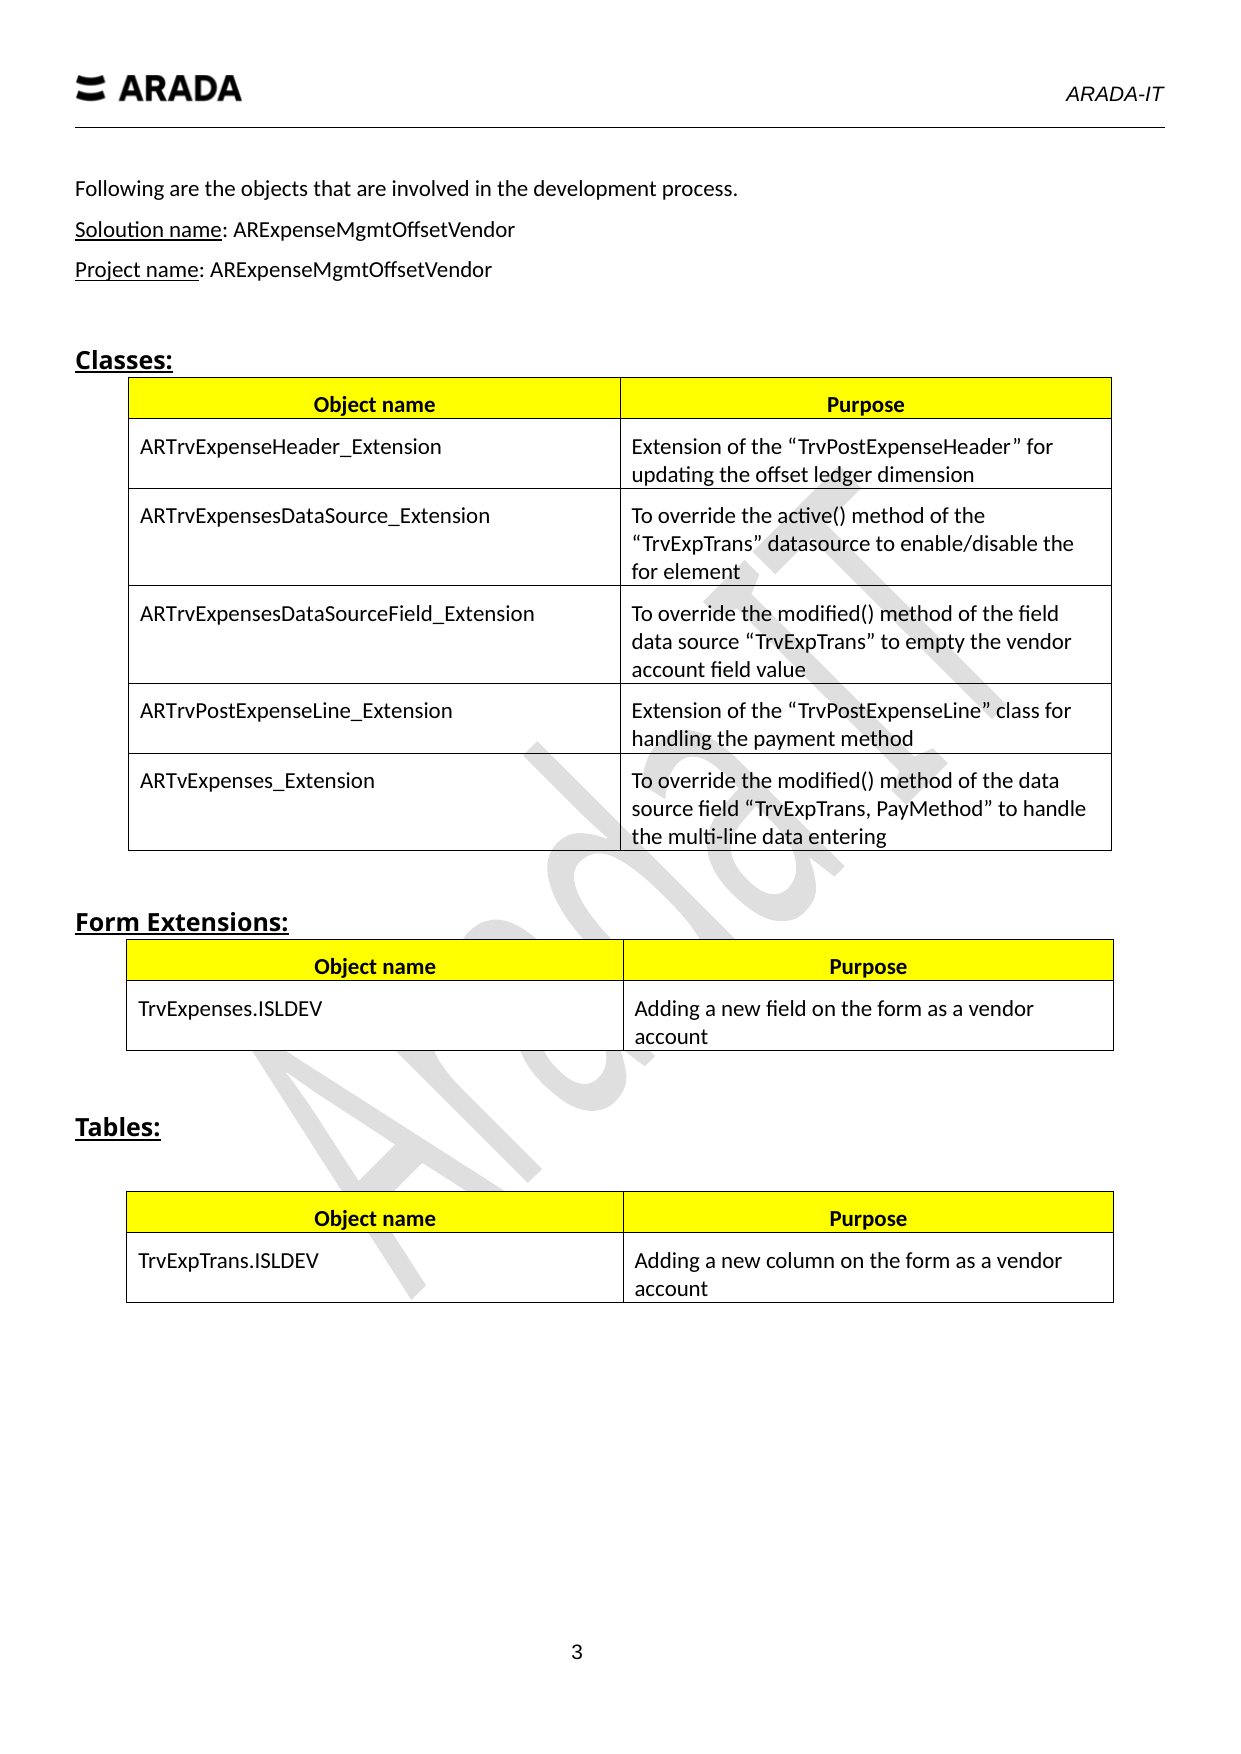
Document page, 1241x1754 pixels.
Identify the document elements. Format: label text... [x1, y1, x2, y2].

text Tables: [75, 1110, 1165, 1144]
table_cell TrvExpenses.ISLDEV [127, 981, 623, 1050]
table_cell To override the modified() method of the field data source “TrvExpTrans” to empty the vendor account field value [621, 586, 1111, 683]
table_cell ARTrvPostExpenseLine_Extension [129, 684, 620, 753]
picture [75, 75, 243, 102]
table_header Purpose [621, 378, 1111, 418]
table_cell Adding a new field on the form as a vendor account [624, 981, 1113, 1050]
table_header Object name [127, 940, 623, 980]
text Classes: [75, 343, 1165, 377]
table_header Purpose [624, 940, 1113, 980]
table_cell Extension of the “TrvPostExpenseLine” class for handling the payment method [621, 684, 1111, 753]
table_cell TrvExpTrans.ISLDEV [127, 1233, 623, 1302]
table_cell ARTrvExpenseHeader_Extension [129, 419, 620, 488]
table_cell To override the active() method of the “TrvExpTrans” datasource to enable/disable the for element [621, 489, 1111, 585]
text Following are the objects that are involved in the development process. [75, 174, 1165, 202]
table_cell To override the modified() method of the data source field “TrvExpTrans, PayMethod” to handle the multi-line data entering [621, 754, 1111, 850]
table_header Purpose [624, 1192, 1113, 1232]
table_cell ARTvExpenses_Extension [129, 754, 620, 850]
text Project name: ARExpenseMgmtOffsetVendor [75, 256, 1165, 283]
table_cell Extension of the “TrvPostExpenseHeader” for updating the offset ledger dimension [621, 419, 1111, 488]
table_cell Adding a new column on the form as a vendor account [624, 1233, 1113, 1302]
table_cell ARTrvExpensesDataSourceField_Extension [129, 586, 620, 683]
text Soloution name: ARExpenseMgmtOffsetVendor [75, 215, 1165, 243]
table_header Object name [129, 378, 620, 418]
table_header Object name [127, 1192, 623, 1232]
text Form Extensions: [75, 905, 1165, 939]
table_cell ARTrvExpensesDataSource_Extension [129, 489, 620, 585]
